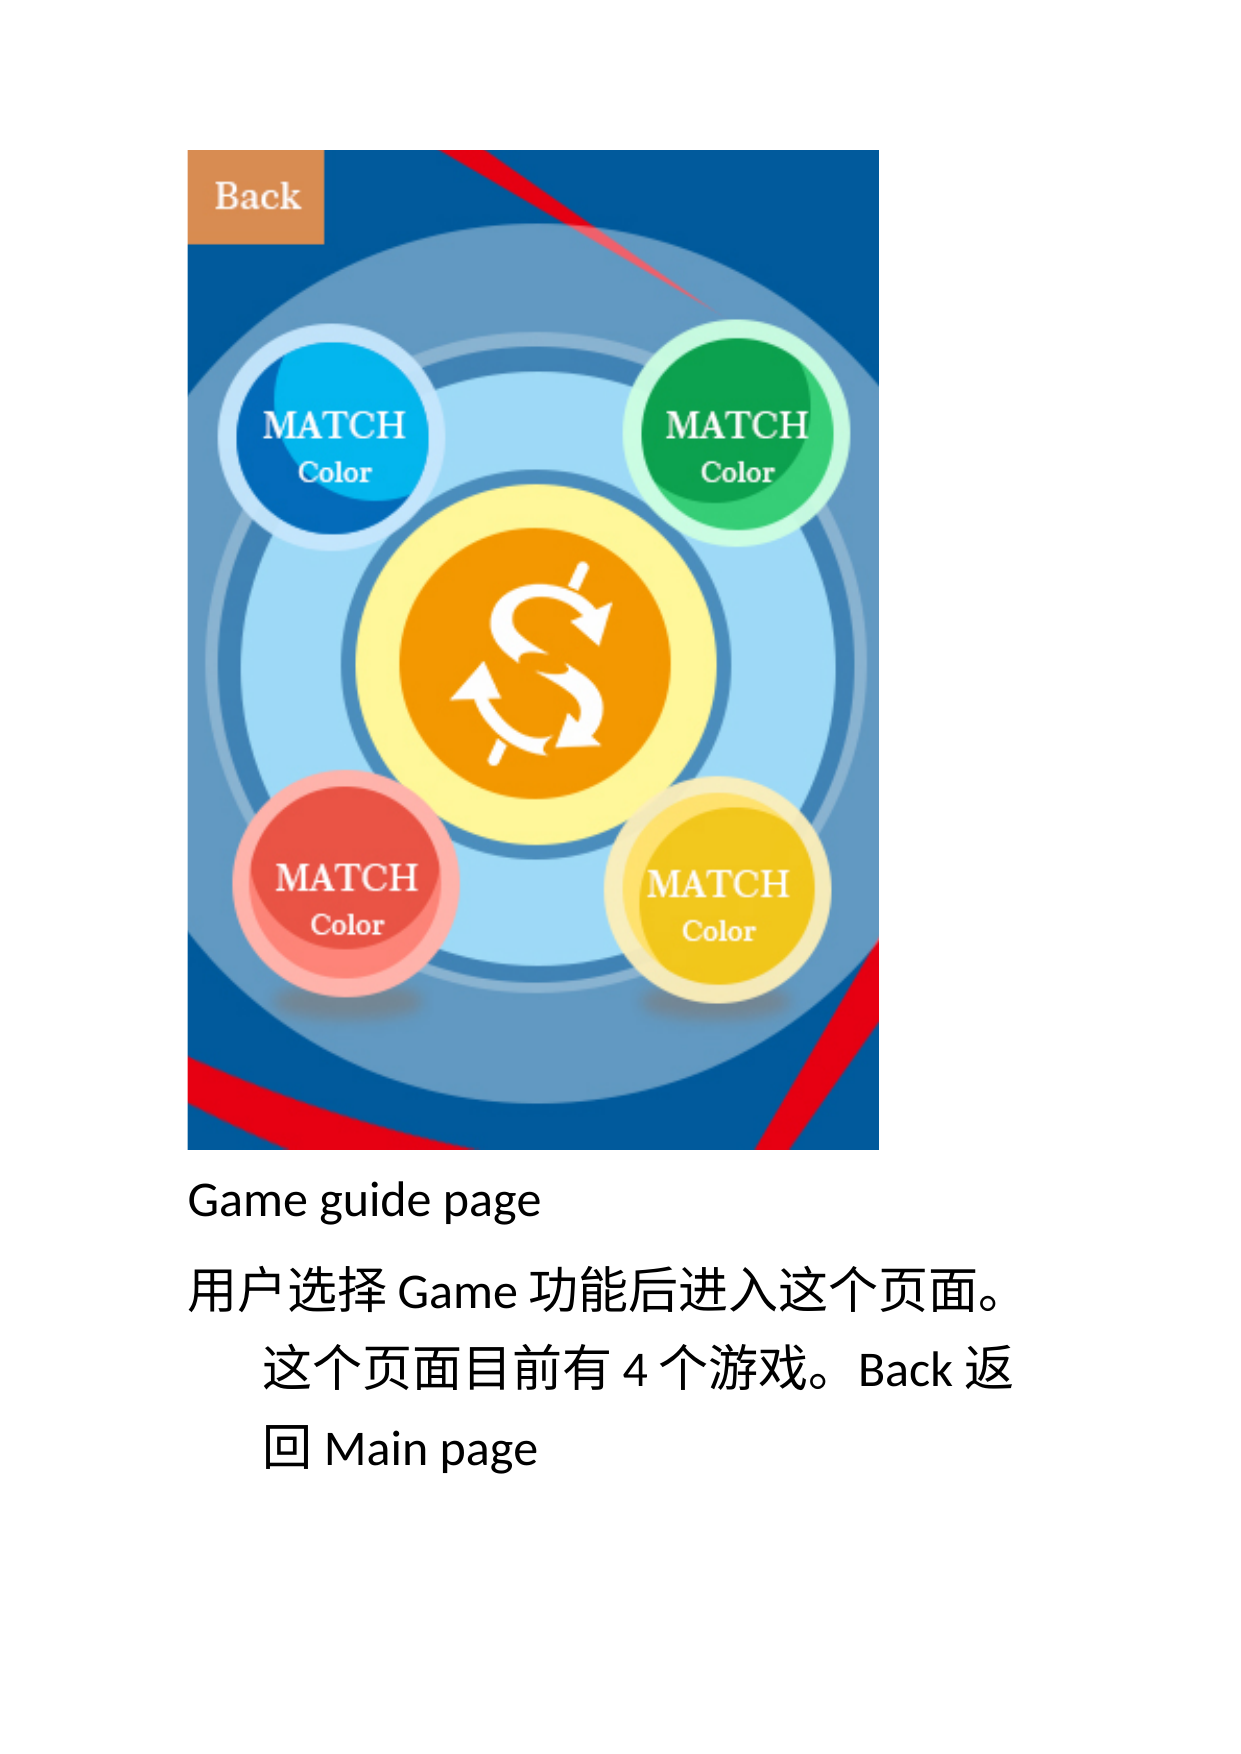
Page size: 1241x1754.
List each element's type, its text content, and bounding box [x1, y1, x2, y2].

picture [187, 150, 879, 1150]
text 用户选择Game功能后进入这个页面。这个页面目前有4个游戏。Back 返回 Main page [187, 1251, 1053, 1479]
text Game guide page [187, 1168, 1053, 1229]
